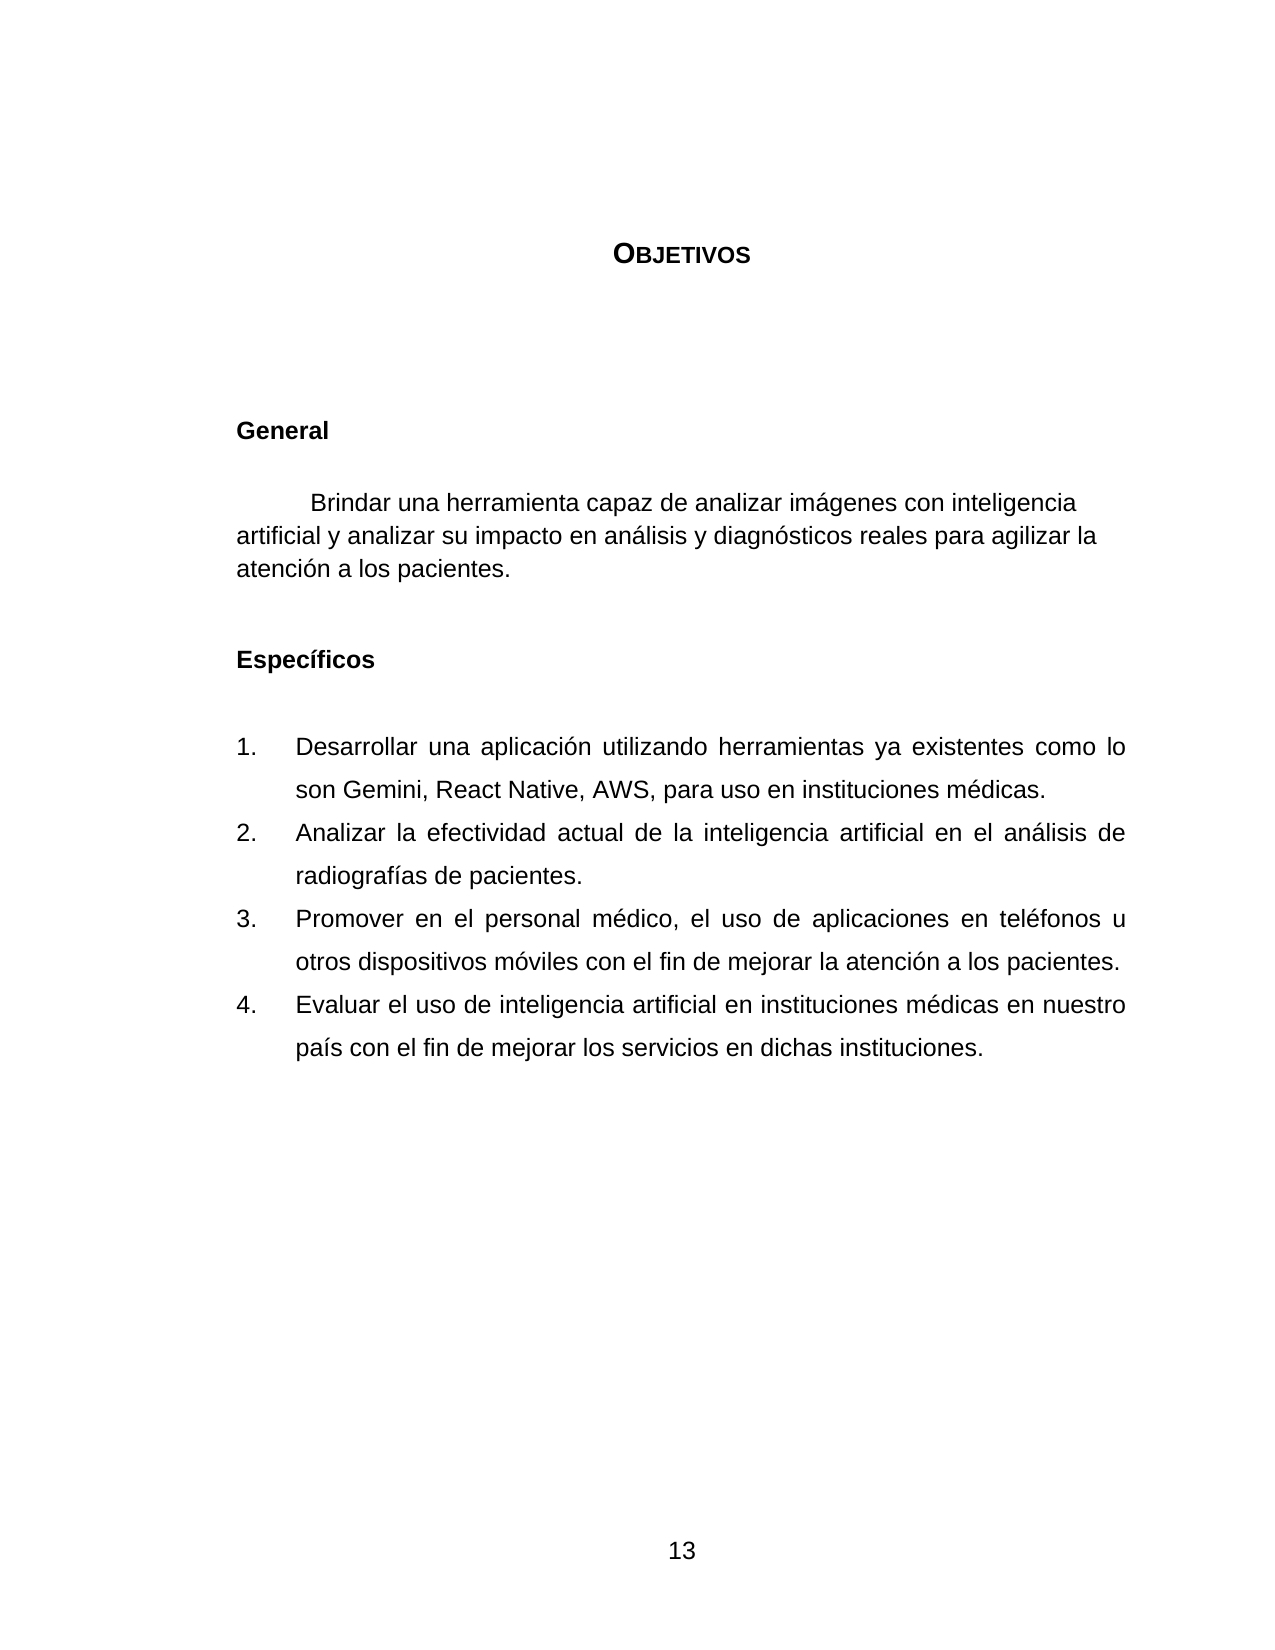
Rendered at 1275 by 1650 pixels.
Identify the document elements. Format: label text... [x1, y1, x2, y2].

list Analizar la efectividad actual de la inteligencia artificial en el análisis de radiografías de pacientes. [236, 818, 1127, 889]
list Desarrollar una aplicación utilizando herramientas ya existentes como lo son Gemini, React Native, AWS, para uso en instituciones médicas. [236, 731, 1127, 803]
list Evaluar el uso de inteligencia artificial en instituciones médicas en nuestro país con el fin de mejorar los servicios en dichas instituciones. [236, 990, 1127, 1062]
text Específicos [236, 645, 1127, 674]
text General [236, 416, 1127, 445]
text Brindar una herramienta capaz de analizar imágenes con inteligencia artificial y analizar su impacto en análisis y diagnósticos reales para agilizar la atención a los pacientes. [236, 488, 1127, 583]
text Objetivos [236, 236, 1127, 270]
list Promover en el personal médico, el uso de aplicaciones en teléfonos u otros dispositivos móviles con el fin de mejorar la atención a los pacientes. [236, 904, 1127, 976]
